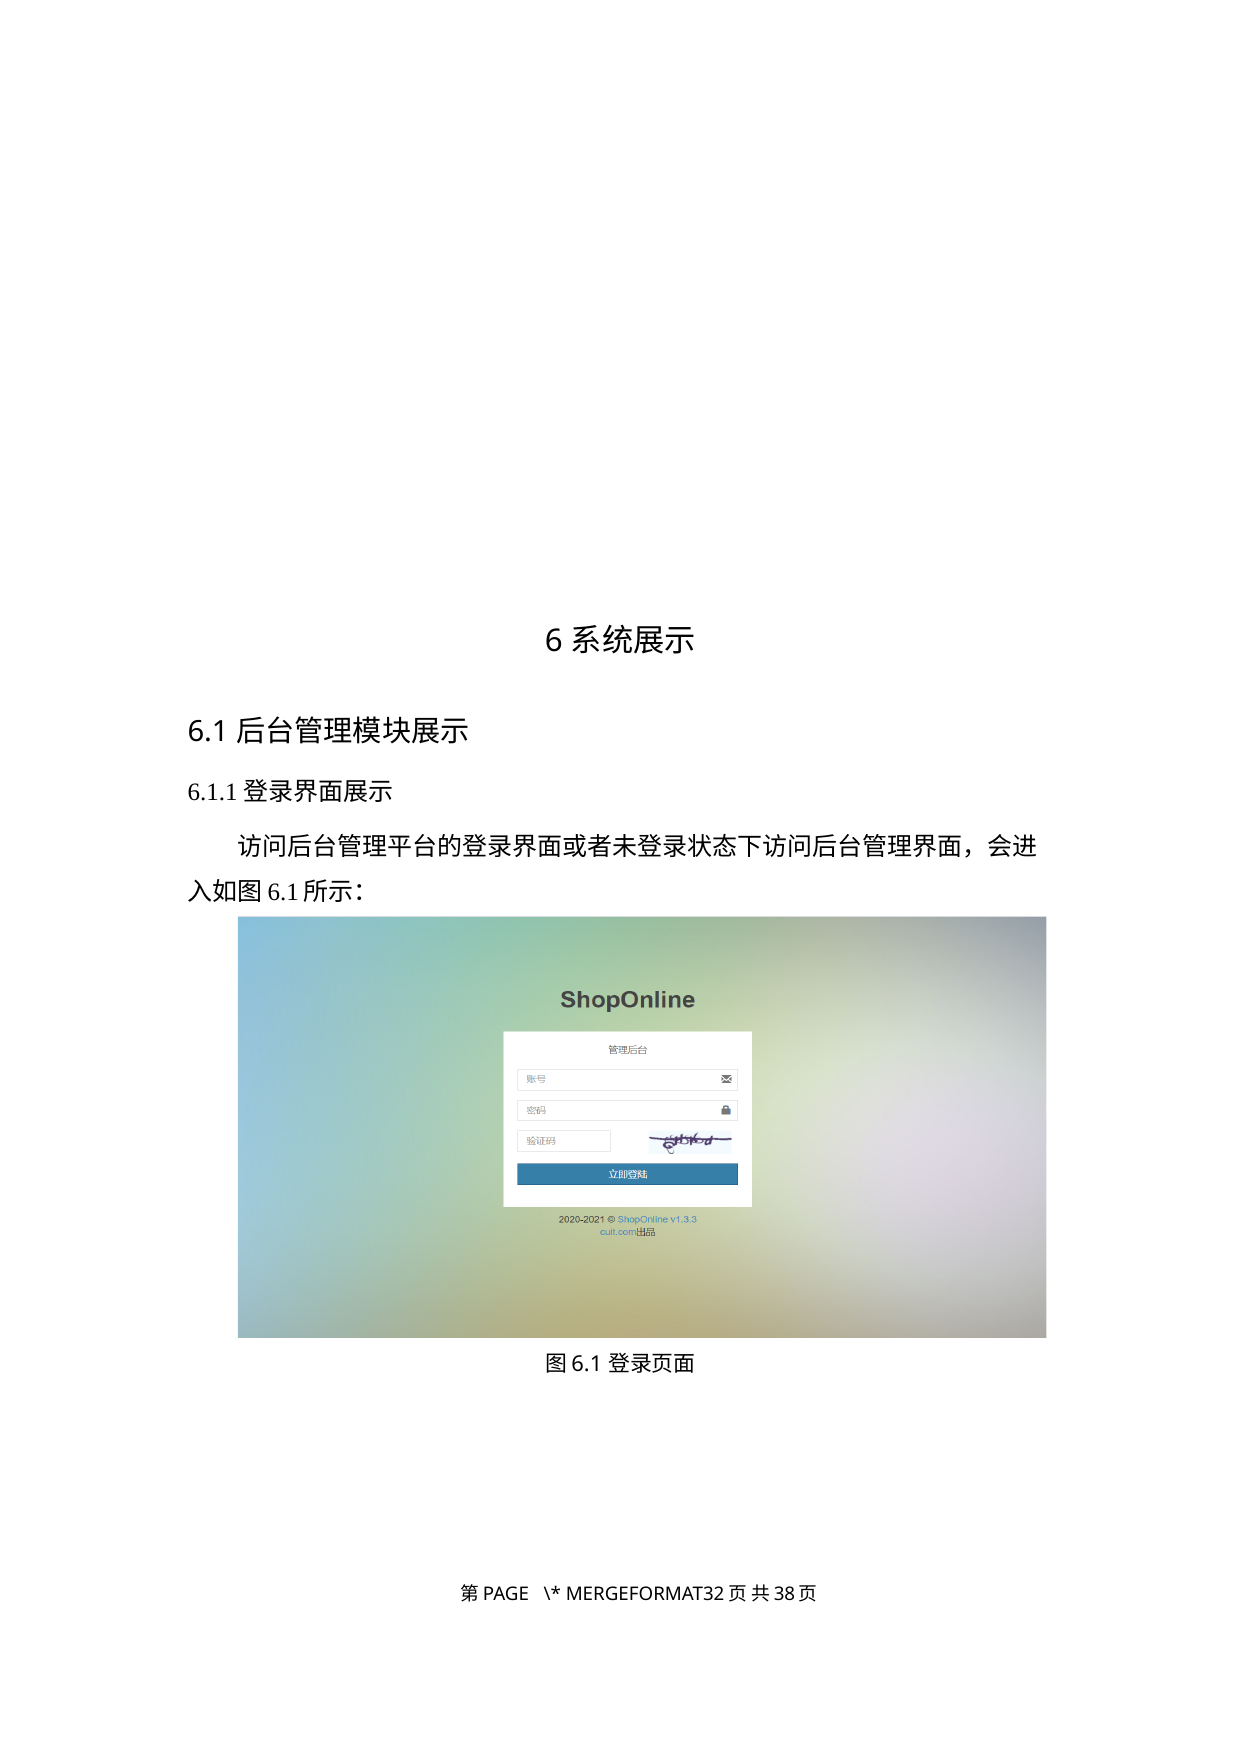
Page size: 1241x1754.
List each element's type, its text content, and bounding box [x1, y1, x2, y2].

picture [237, 916, 1047, 1338]
subtitle 6.1 后台管理模块展示 [187, 708, 1053, 750]
text 图6.1 登录页面 [187, 1346, 1053, 1378]
text 访问后台管理平台的登录界面或者未登录状态下访问后台管理界面，会进入如图6.1所示： [187, 826, 1053, 907]
subtitle 6 系统展示 [187, 615, 1053, 660]
subtitle 6.1.1 登录界面展示 [187, 772, 1053, 808]
